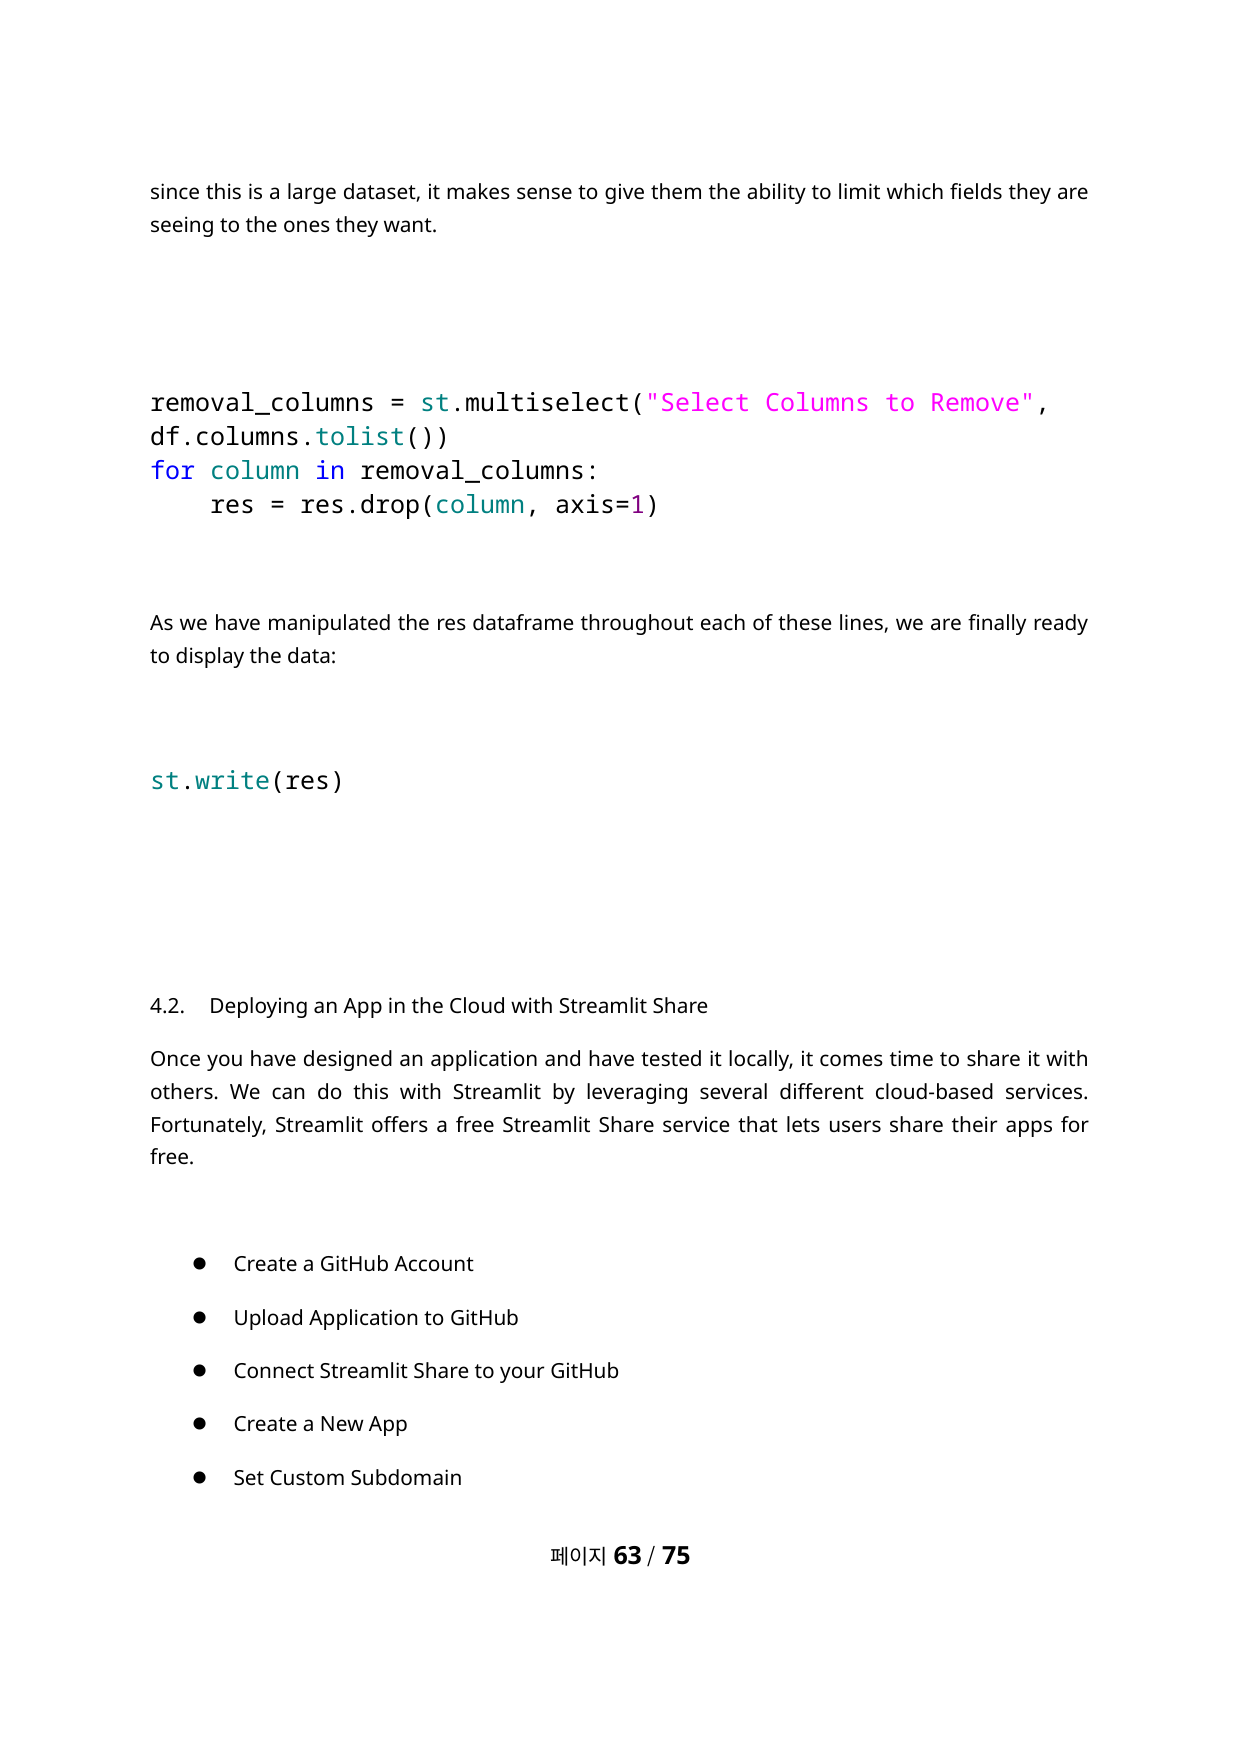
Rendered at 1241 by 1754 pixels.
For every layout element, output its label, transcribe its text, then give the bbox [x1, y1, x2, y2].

text Once you have designed an application and have tested it locally, it comes time to share it with others. We can do this with Streamlit by leveraging several different cloud-based services. Fortunately, Streamlit offers a free Streamlit Share service that lets users share their apps for free. [150, 1044, 1090, 1171]
text removal_columns = st.multiselect("Select Columns to Remove", df.columns.tolist()) [150, 385, 1090, 453]
subtitle Deploying an App in the Cloud with Streamlit Share [150, 991, 1090, 1019]
list Create a New App [192, 1409, 1090, 1438]
text As we have manipulated the res dataframe throughout each of these lines, we are finally ready to display the data: [150, 608, 1090, 669]
text st.write(res) [150, 763, 1090, 797]
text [150, 177, 1090, 238]
text res = res.drop(column, axis=1) [150, 487, 1090, 521]
list Connect Streamlit Share to your GitHub [192, 1356, 1090, 1384]
text for column in removal_columns: [150, 453, 1090, 487]
list Set Custom Subdomain [192, 1463, 1090, 1491]
list Create a GitHub Account [192, 1249, 1090, 1278]
list Upload Application to GitHub [192, 1303, 1090, 1331]
